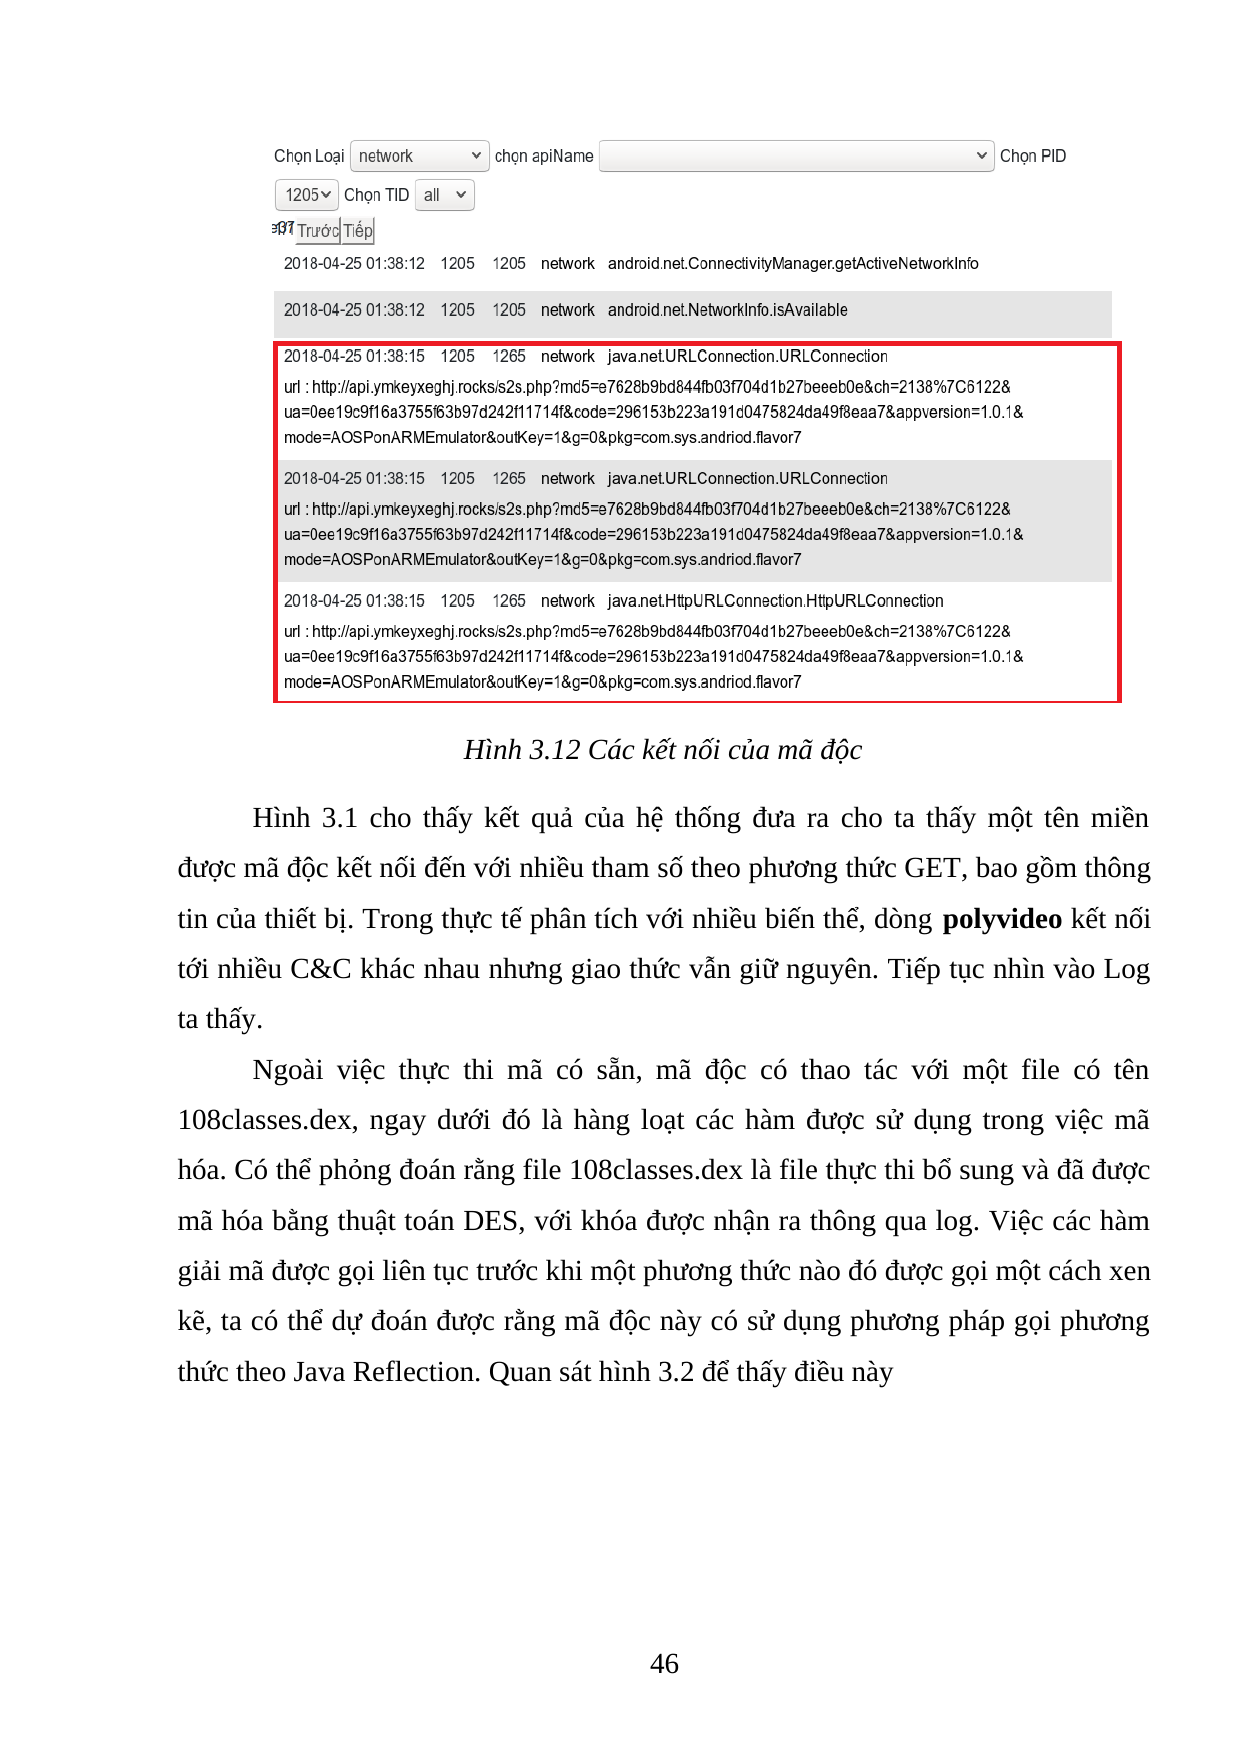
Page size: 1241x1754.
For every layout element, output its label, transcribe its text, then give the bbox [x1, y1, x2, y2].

picture [272, 118, 1132, 703]
text Hình 3.1 cho thấy kết quả của hệ thống đưa ra cho ta thấy một tên miền được mã độc kết nối đến với nhiều tham số theo phương thức GET, bao gồm thông tin của thiết bị. Trong thực tế phân tích với nhiều biến thể, dòng polyvideo kết nối tới nhiều C&C khác nhau nhưng giao thức vẫn giữ nguyên. Tiếp tục nhìn vào Log ta thấy. [177, 800, 1152, 1035]
text Ngoài việc thực thi mã có sẵn, mã độc có thao tác với một file có tên 108classes.dex, ngay dưới đó là hàng loạt các hàm được sử dụng trong việc mã hóa. Có thể phỏng đoán rằng file 108classes.dex là file thực thi bổ sung và đã được mã hóa bằng thuật toán DES, với khóa được nhận ra thông qua log. Việc các hàm giải mã được gọi liên tục trước khi một phương thức nào đó được gọi một cách xen kẽ, ta có thể dự đoán được rằng mã độc này có sử dụng phương pháp gọi phương thức theo Java Reflection. Quan sát hình 3.2 để thấy điều này [177, 1052, 1152, 1387]
